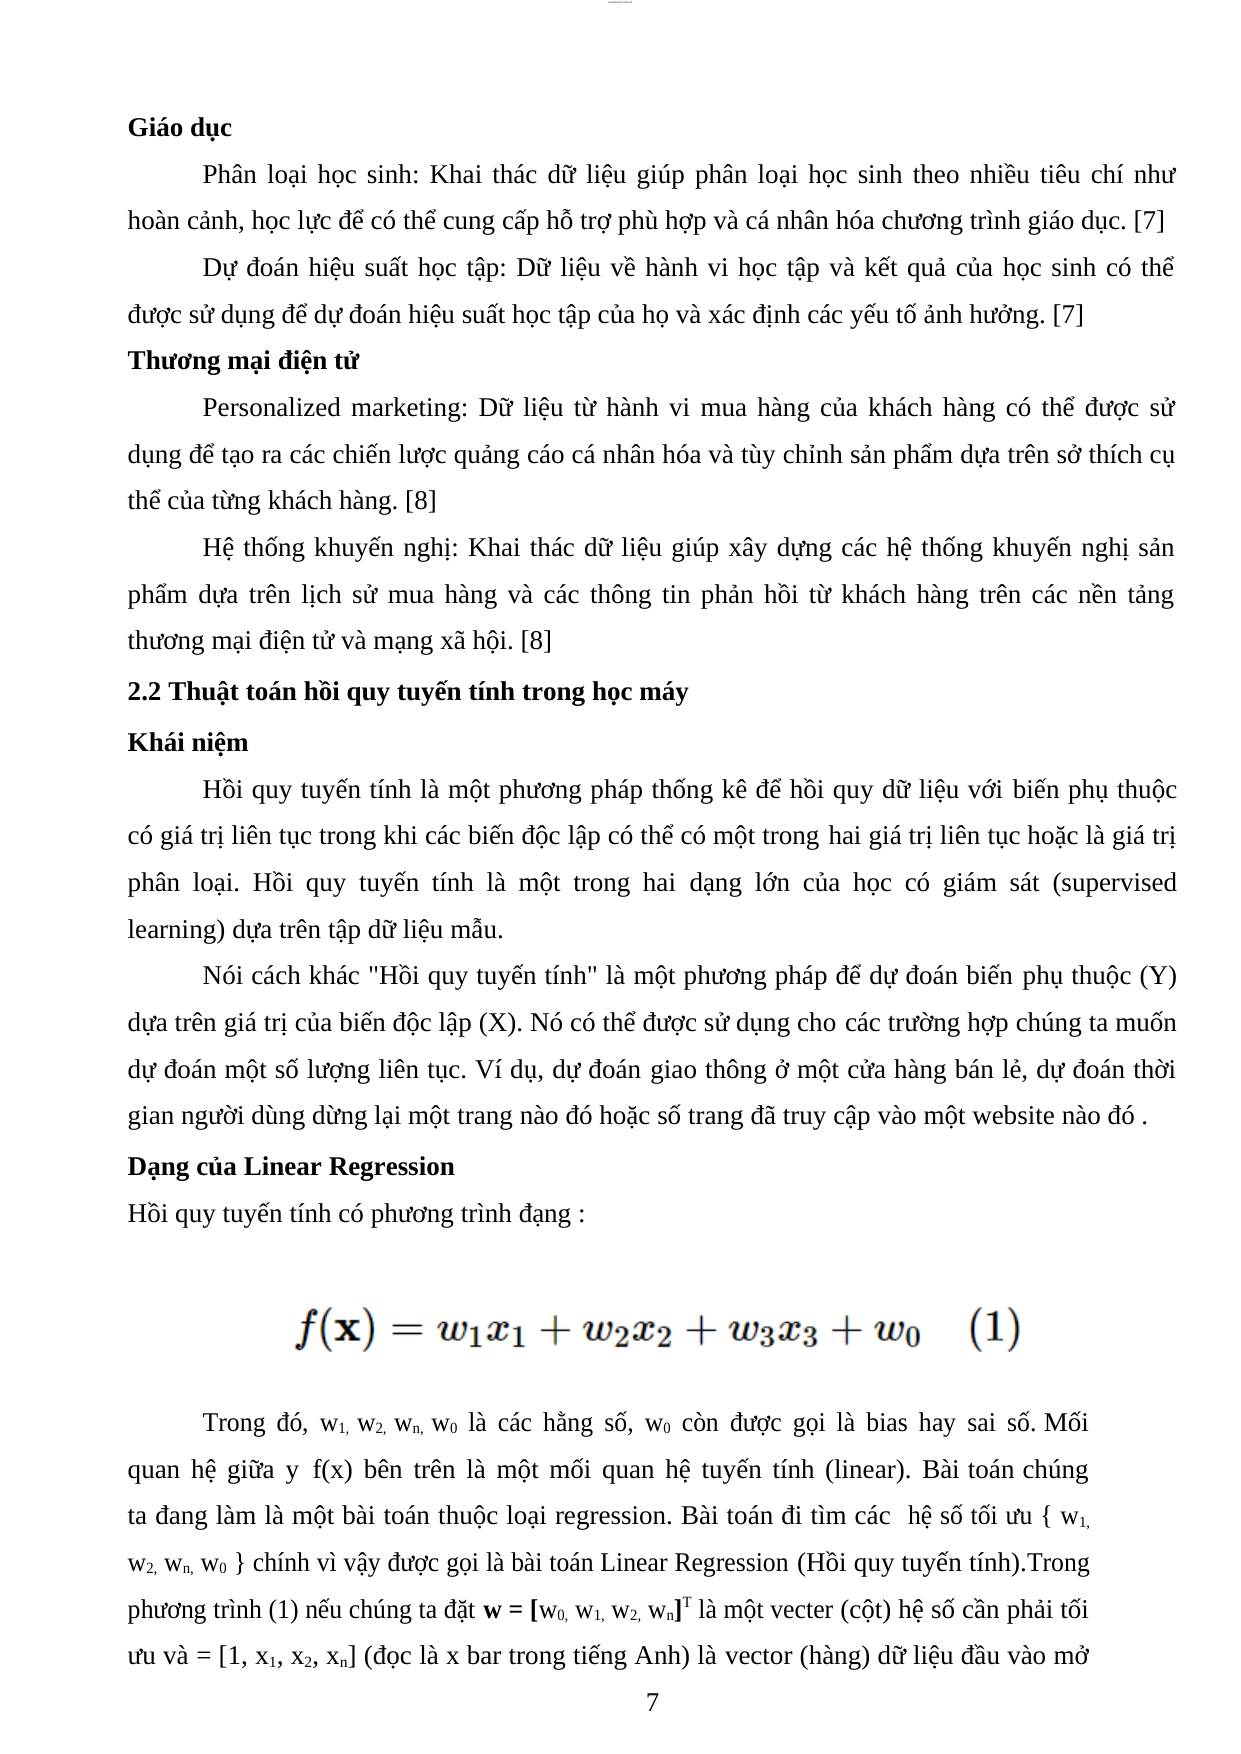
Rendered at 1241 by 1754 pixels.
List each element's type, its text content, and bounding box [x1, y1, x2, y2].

text Thương mại điện tử [127, 344, 1177, 376]
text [127, 1406, 1090, 1671]
text Hồi quy tuyến tính có phương trình đạng : [127, 1197, 1177, 1228]
text Personalized marketing: Dữ liệu từ hành vi mua hàng của khách hàng có thể được sử dụng để tạo ra các chiến lược quảng cáo cá nhân hóa và tùy chỉnh sản phẩm dựa trên sở thích cụ thể của từng khách hàng. [8] [127, 391, 1177, 516]
picture [249, 1290, 1056, 1382]
text Nói cách khác "Hồi quy tuyến tính" là một phương pháp để dự đoán biến phụ thuộc (Y) dựa trên giá trị của biến độc lập (X). Nó có thể được sử dụng cho các trường hợp chúng ta muốn dự đoán một số lượng liên tục. Ví dụ, dự đoán giao thông ở một cửa hàng bán lẻ, dự đoán thời gian người dùng dừng lại một trang nào đó hoặc số trang đã truy cập vào một website nào đó . [127, 959, 1177, 1131]
subtitle 2.2 Thuật toán hồi quy tuyến tính trong học máy [127, 675, 1177, 706]
text Hồi quy tuyến tính là một phương pháp thống kê để hồi quy dữ liệu với biến phụ thuộc có giá trị liên tục trong khi các biến độc lập có thể có một trong hai giá trị liên tục hoặc là giá trị phân loại. Hồi quy tuyến tính là một trong hai dạng lớn của học có giám sát (supervised learning) dựa trên tập dữ liệu mẫu. [127, 773, 1177, 944]
text Giáo dục [127, 111, 1177, 142]
subtitle Dạng của Linear Regression [127, 1150, 1177, 1181]
text Phân loại học sinh: Khai thác dữ liệu giúp phân loại học sinh theo nhiều tiêu chí như hoàn cảnh, học lực để có thể cung cấp hỗ trợ phù hợp và cá nhân hóa chương trình giáo dục. [7] [127, 158, 1177, 236]
text Hệ thống khuyến nghị: Khai thác dữ liệu giúp xây dựng các hệ thống khuyến nghị sản phẩm dựa trên lịch sử mua hàng và các thông tin phản hồi từ khách hàng trên các nền tảng thương mại điện tử và mạng xã hội. [8] [127, 531, 1177, 656]
text Dự đoán hiệu suất học tập: Dữ liệu về hành vi học tập và kết quả của học sinh có thể được sử dụng để dự đoán hiệu suất học tập của họ và xác định các yếu tố ảnh hưởng. [7] [127, 251, 1177, 329]
subtitle Khái niệm [127, 726, 1177, 757]
